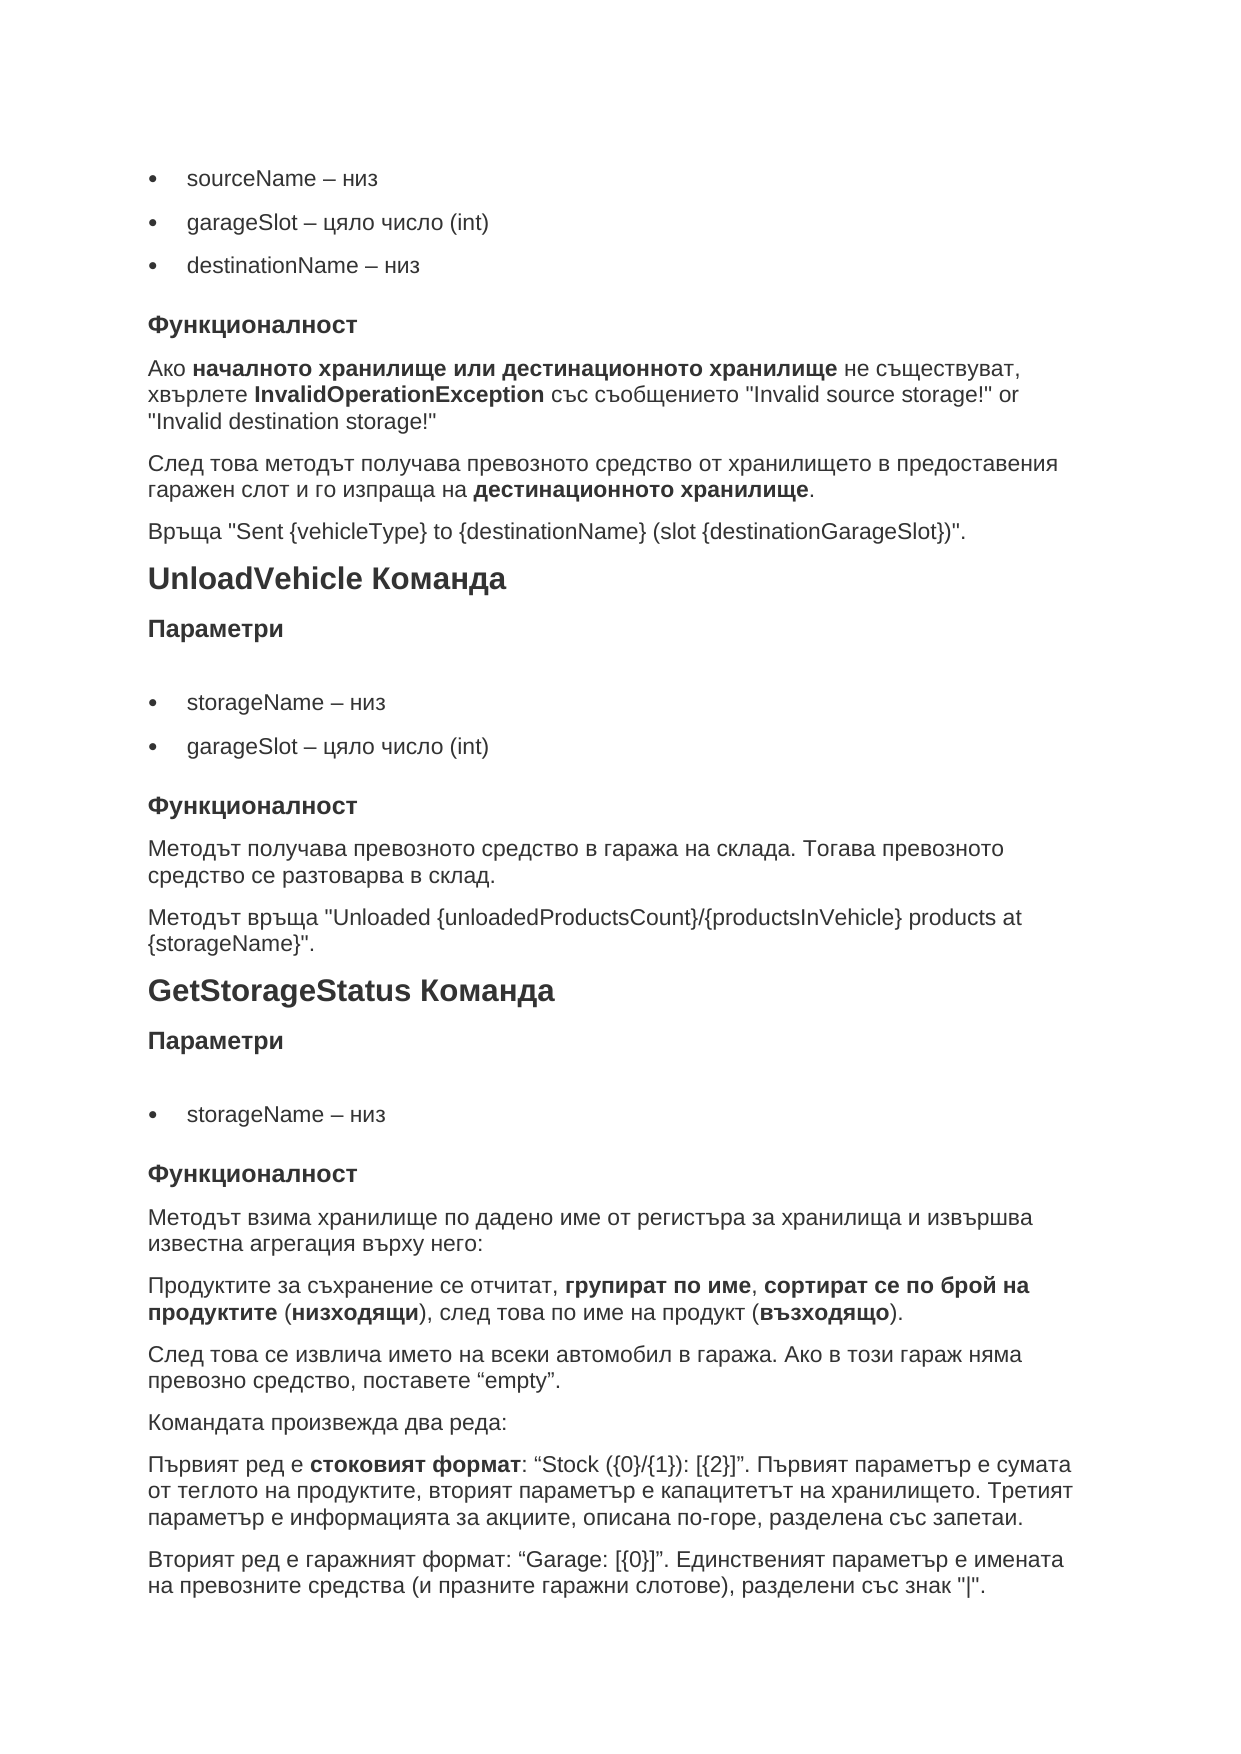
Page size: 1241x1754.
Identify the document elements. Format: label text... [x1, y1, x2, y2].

list storageName – низ [149, 672, 1093, 716]
text След това се извлича името на всеки автомобил в гаража. Ако в този гараж няма превозно средство, поставете “empty”. [148, 1341, 1093, 1393]
text Методът взима хранилище по дадено име от регистъра за хранилища и извършва известна агрегация върху него: [148, 1204, 1093, 1257]
text Методът връща "Unloaded {unloadedProductsCount}/{productsInVehicle} products at {storageName}". [148, 904, 1093, 956]
list sourceName – низ [149, 148, 1093, 191]
text Връща "Sent {vehicleType} to {destinationName} (slot {destinationGarageSlot})". [148, 518, 1093, 544]
list garageSlot – цяло число (int) [149, 191, 1093, 235]
list destinationName – низ [149, 235, 1093, 279]
text Функционалност [148, 308, 1093, 339]
text Параметри [148, 611, 1093, 643]
list garageSlot – цяло число (int) [149, 716, 1093, 759]
text GetStorageStatus Команда [148, 972, 1093, 1008]
text Функционалност [148, 1157, 1093, 1188]
text Методът получава превозното средство в гаража на склада. Тогава превозното средство се разтоварва в склад. [148, 835, 1093, 888]
text Вторият ред е гаражният формат: “Garage: [{0}]”. Единственият параметър е имената на превозните средства (и празните гаражни слотове), разделени със знак "|". [148, 1546, 1093, 1598]
text Функционалност [148, 788, 1093, 820]
text Първият ред е стоковият формат: “Stock ({0}/{1}): [{2}]”. Първият параметър е сумата от теглото на продуктите, вторият параметър е капацитетът на хранилището. Третият параметър е информацията за акциите, описана по-горе, разделена със запетаи. [148, 1451, 1093, 1530]
list storageName – низ [149, 1084, 1093, 1128]
text UnloadVehicle Команда [148, 560, 1093, 596]
text Командата произвежда два реда: [148, 1409, 1093, 1435]
text Параметри [148, 1024, 1093, 1055]
text След това методът получава превозното средство от хранилището в предоставения гаражен слот и го изпраща на дестинационното хранилище. [148, 449, 1093, 502]
text Продуктите за съхранение се отчитат, групират по име, сортират се по брой на продуктите (низходящи), след това по име на продукт (възходящо). [148, 1272, 1093, 1325]
text Ако началното хранилище или дестинационното хранилище не съществуват, хвърлете InvalidOperationException със съобщението "Invalid source storage!" or "Invalid destination storage!" [148, 355, 1093, 434]
